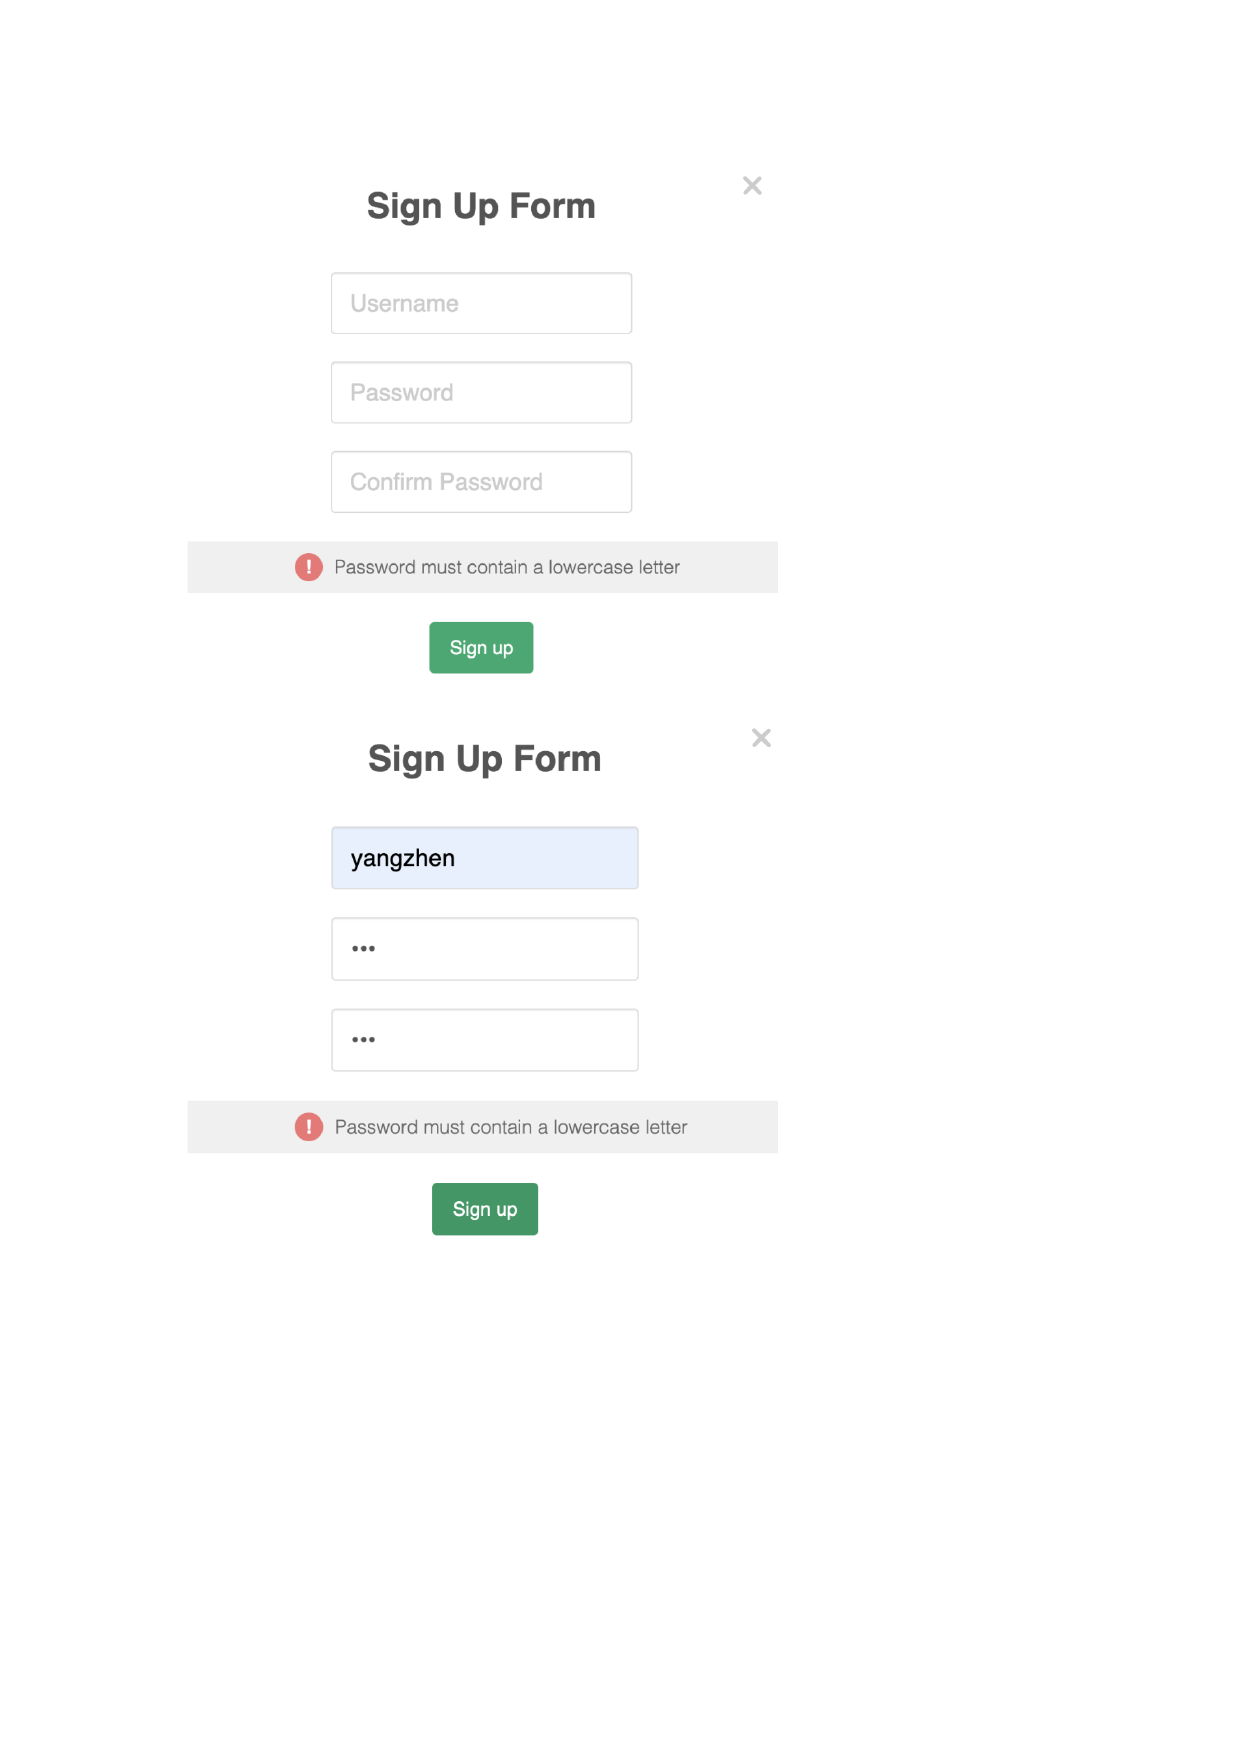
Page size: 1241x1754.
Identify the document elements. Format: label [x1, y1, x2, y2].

picture [187, 162, 778, 697]
picture [187, 714, 778, 1257]
